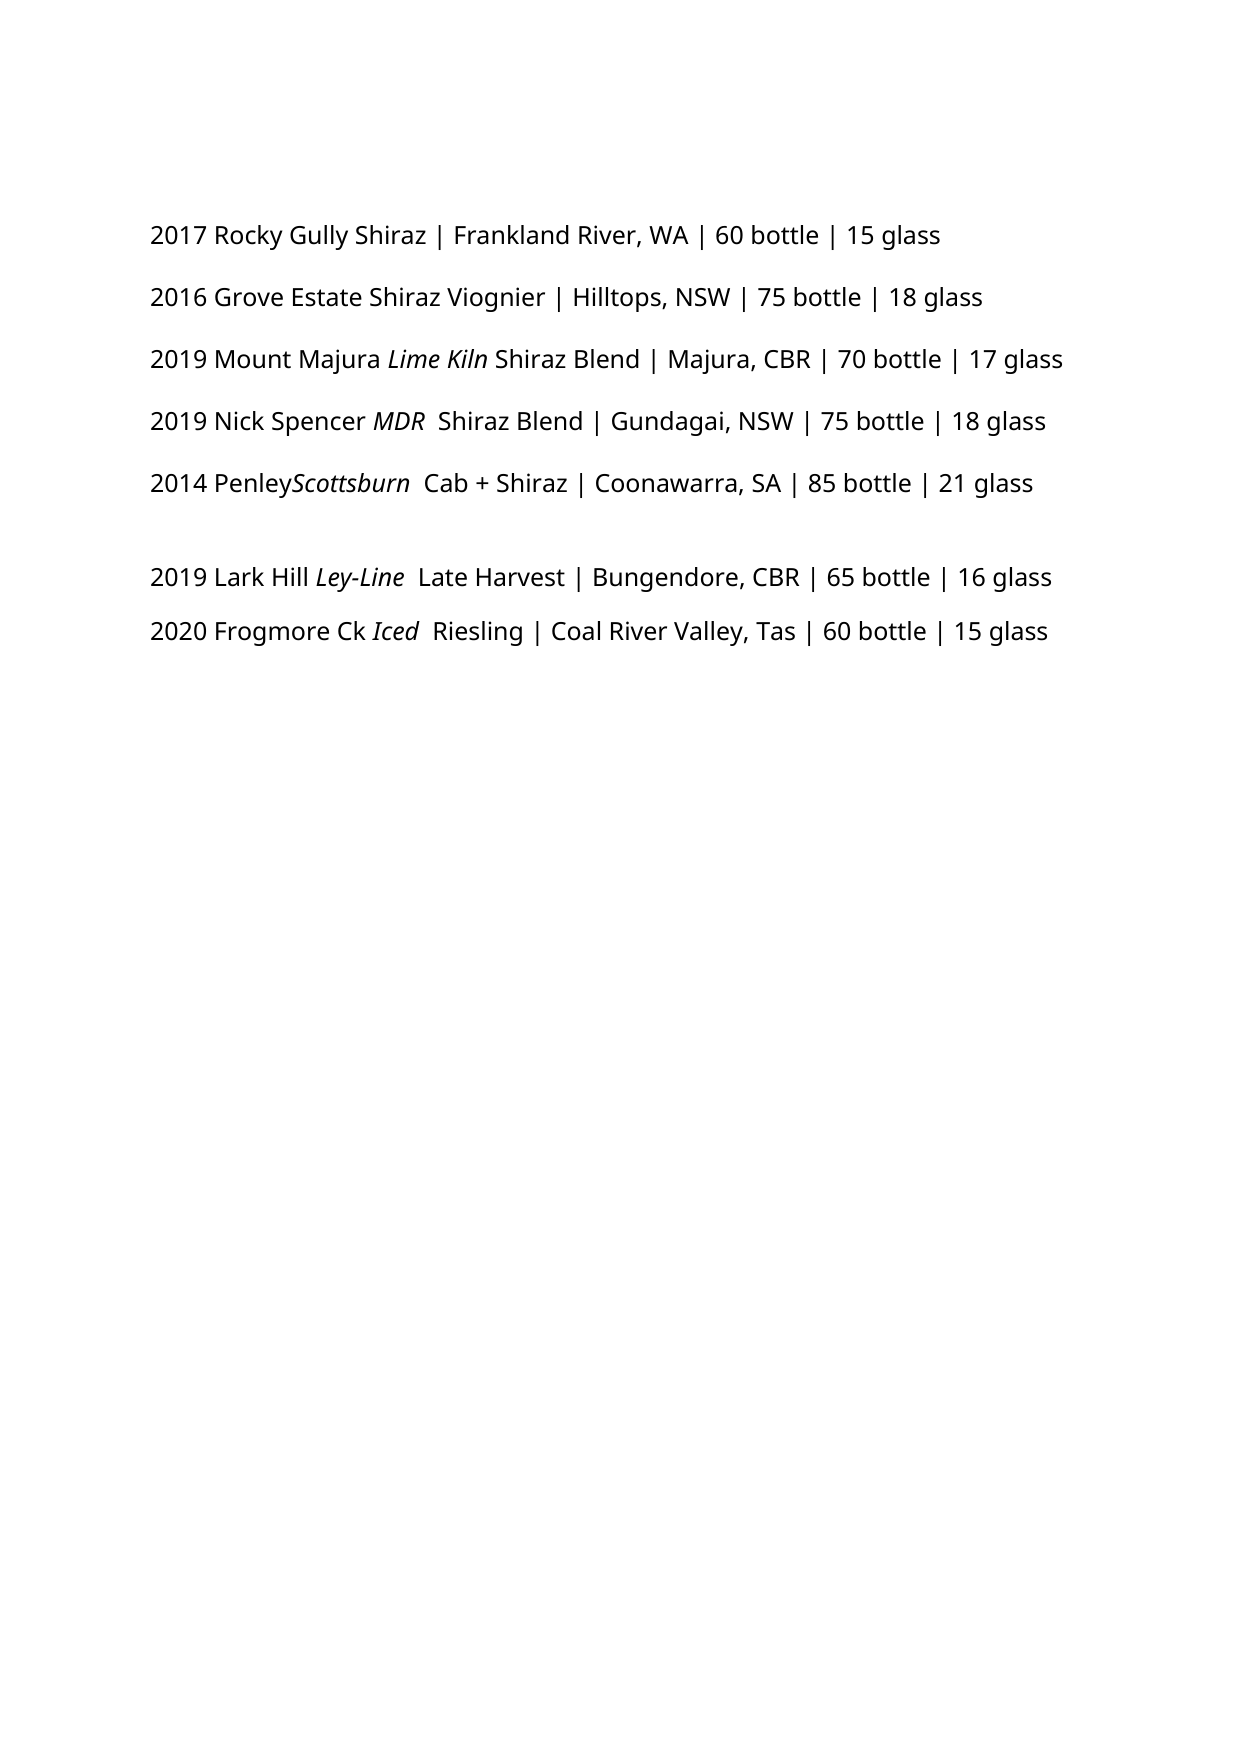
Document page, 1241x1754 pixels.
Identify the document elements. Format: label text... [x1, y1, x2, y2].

text 2019 Lark Hill Ley-Line Late Harvest | Bungendore, CBR | 65 bottle | 16 glass [150, 560, 1090, 594]
text 2017 Rocky Gully Shiraz | Frankland River, WA | 60 bottle | 15 glass [150, 218, 1090, 252]
text 2014 PenleyScottsburn Cab + Shiraz | Coonawarra, SA | 85 bottle | 21 glass [150, 466, 1090, 500]
text 2020 Frogmore Ck Iced Riesling | Coal River Valley, Tas | 60 bottle | 15 glass [150, 614, 1090, 648]
text 2019 Nick Spencer MDR Shiraz Blend | Gundagai, NSW | 75 bottle | 18 glass [150, 404, 1090, 438]
text 2019 Mount Majura Lime Kiln Shiraz Blend | Majura, CBR | 70 bottle | 17 glass [150, 342, 1090, 376]
text 2016 Grove Estate Shiraz Viognier | Hilltops, NSW | 75 bottle | 18 glass [150, 280, 1090, 314]
